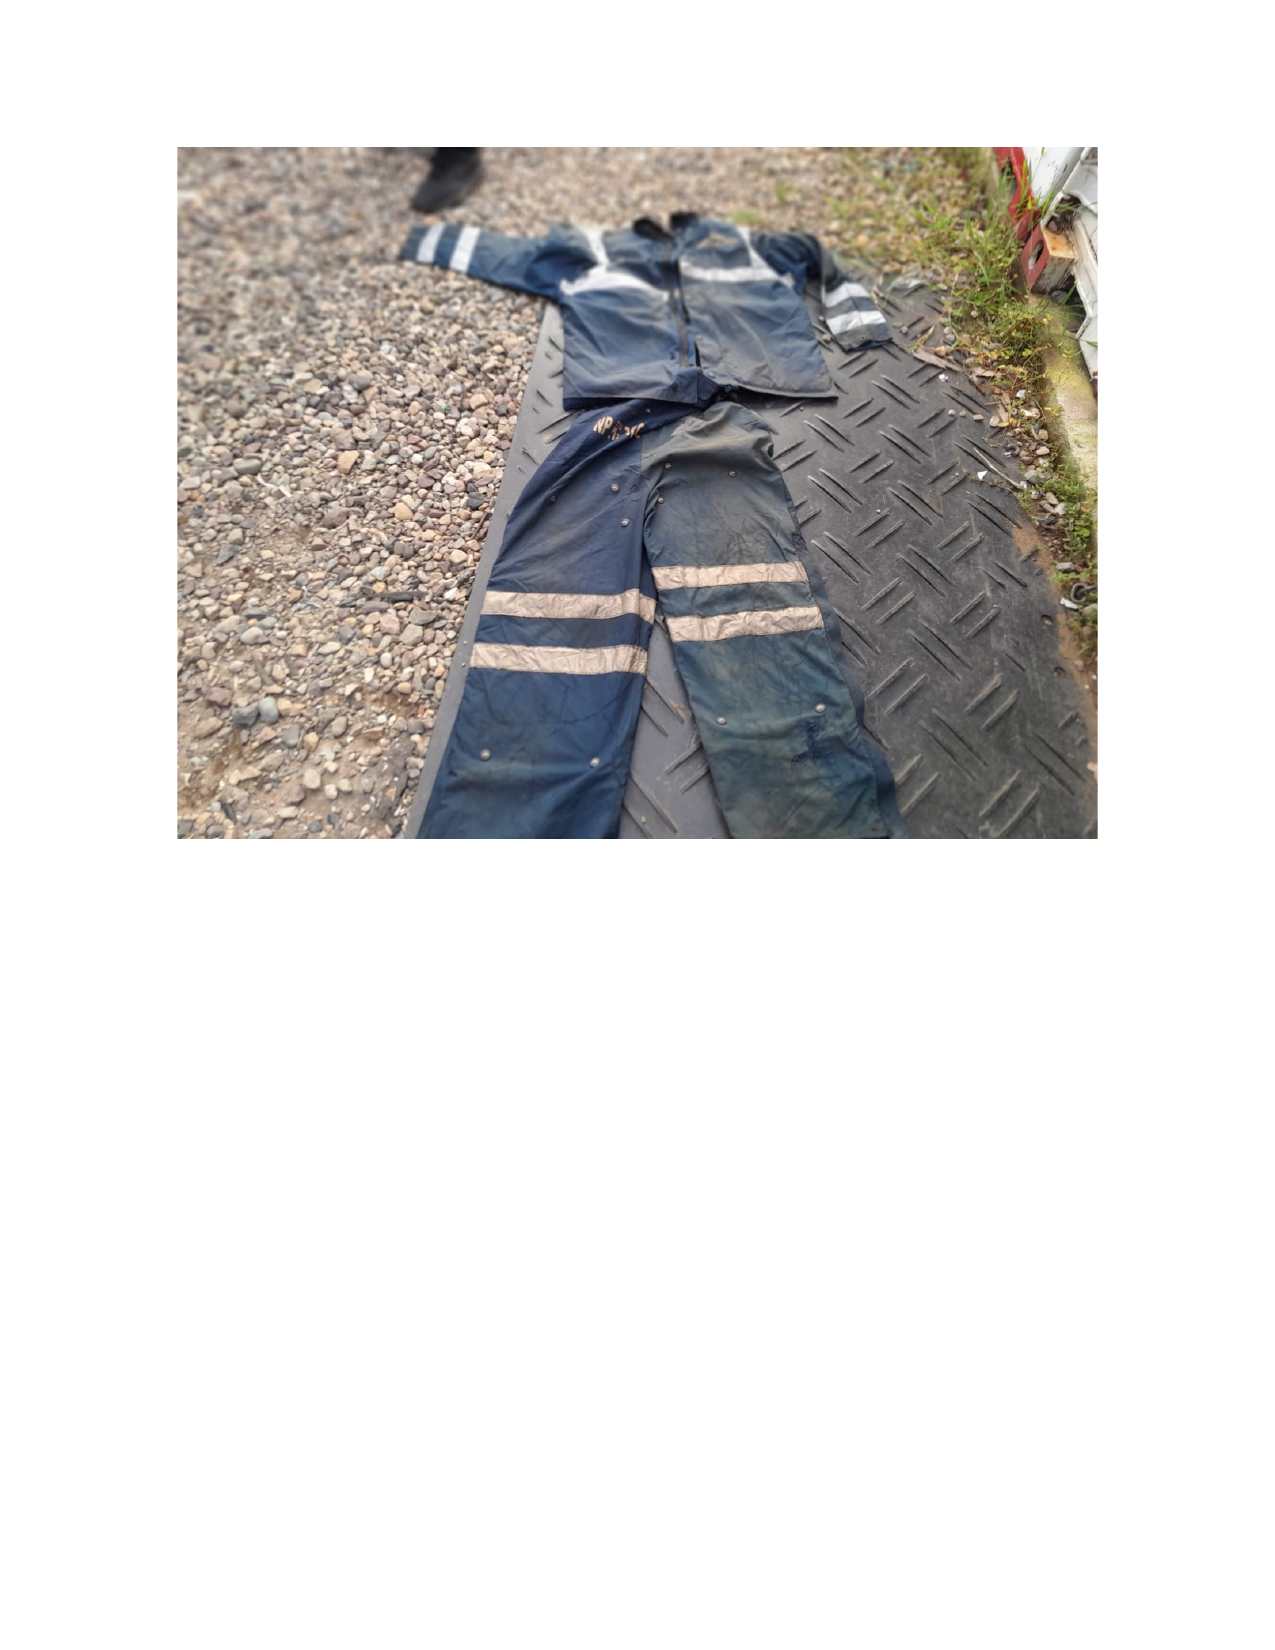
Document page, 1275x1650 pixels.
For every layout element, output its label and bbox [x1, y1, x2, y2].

picture [177, 147, 1098, 839]
